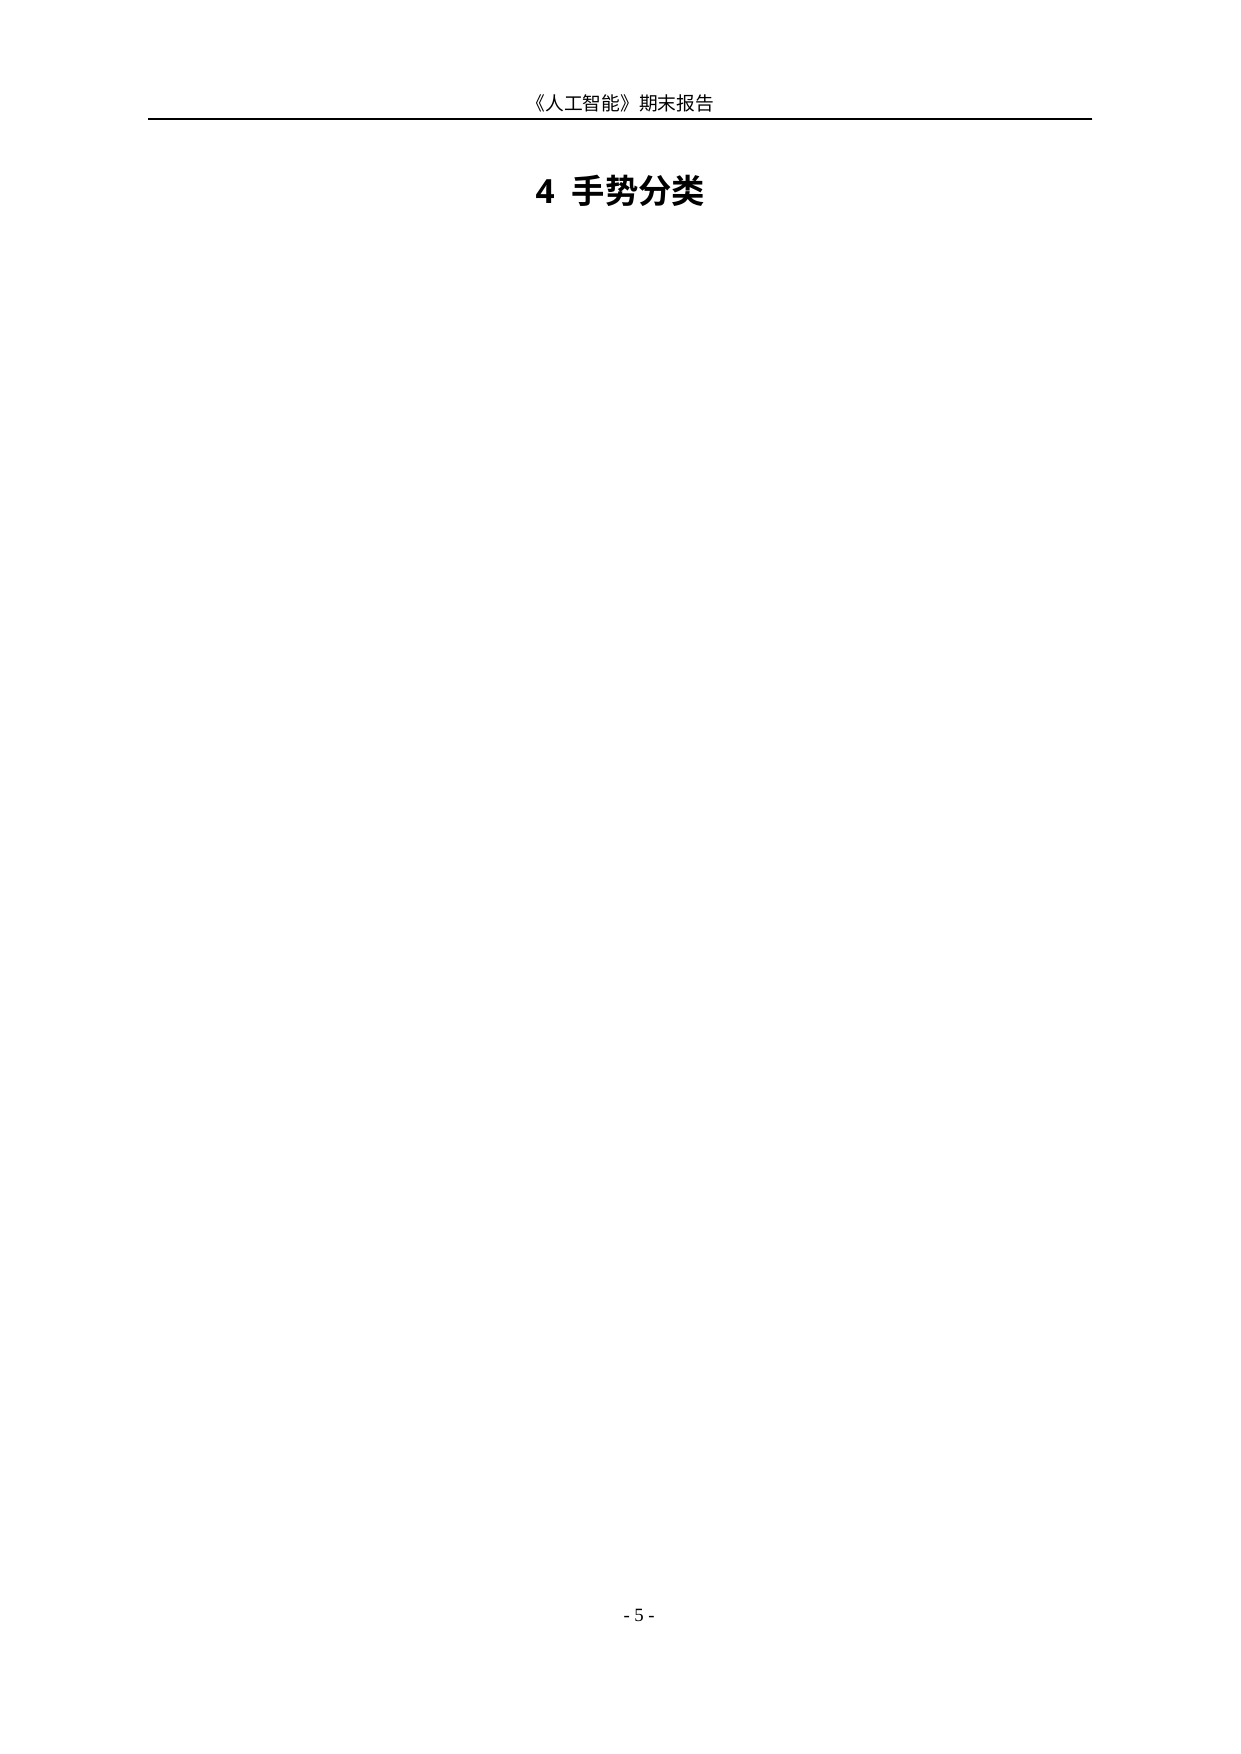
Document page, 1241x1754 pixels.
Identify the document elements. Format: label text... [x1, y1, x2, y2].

subtitle 手势分类 [148, 155, 1092, 223]
